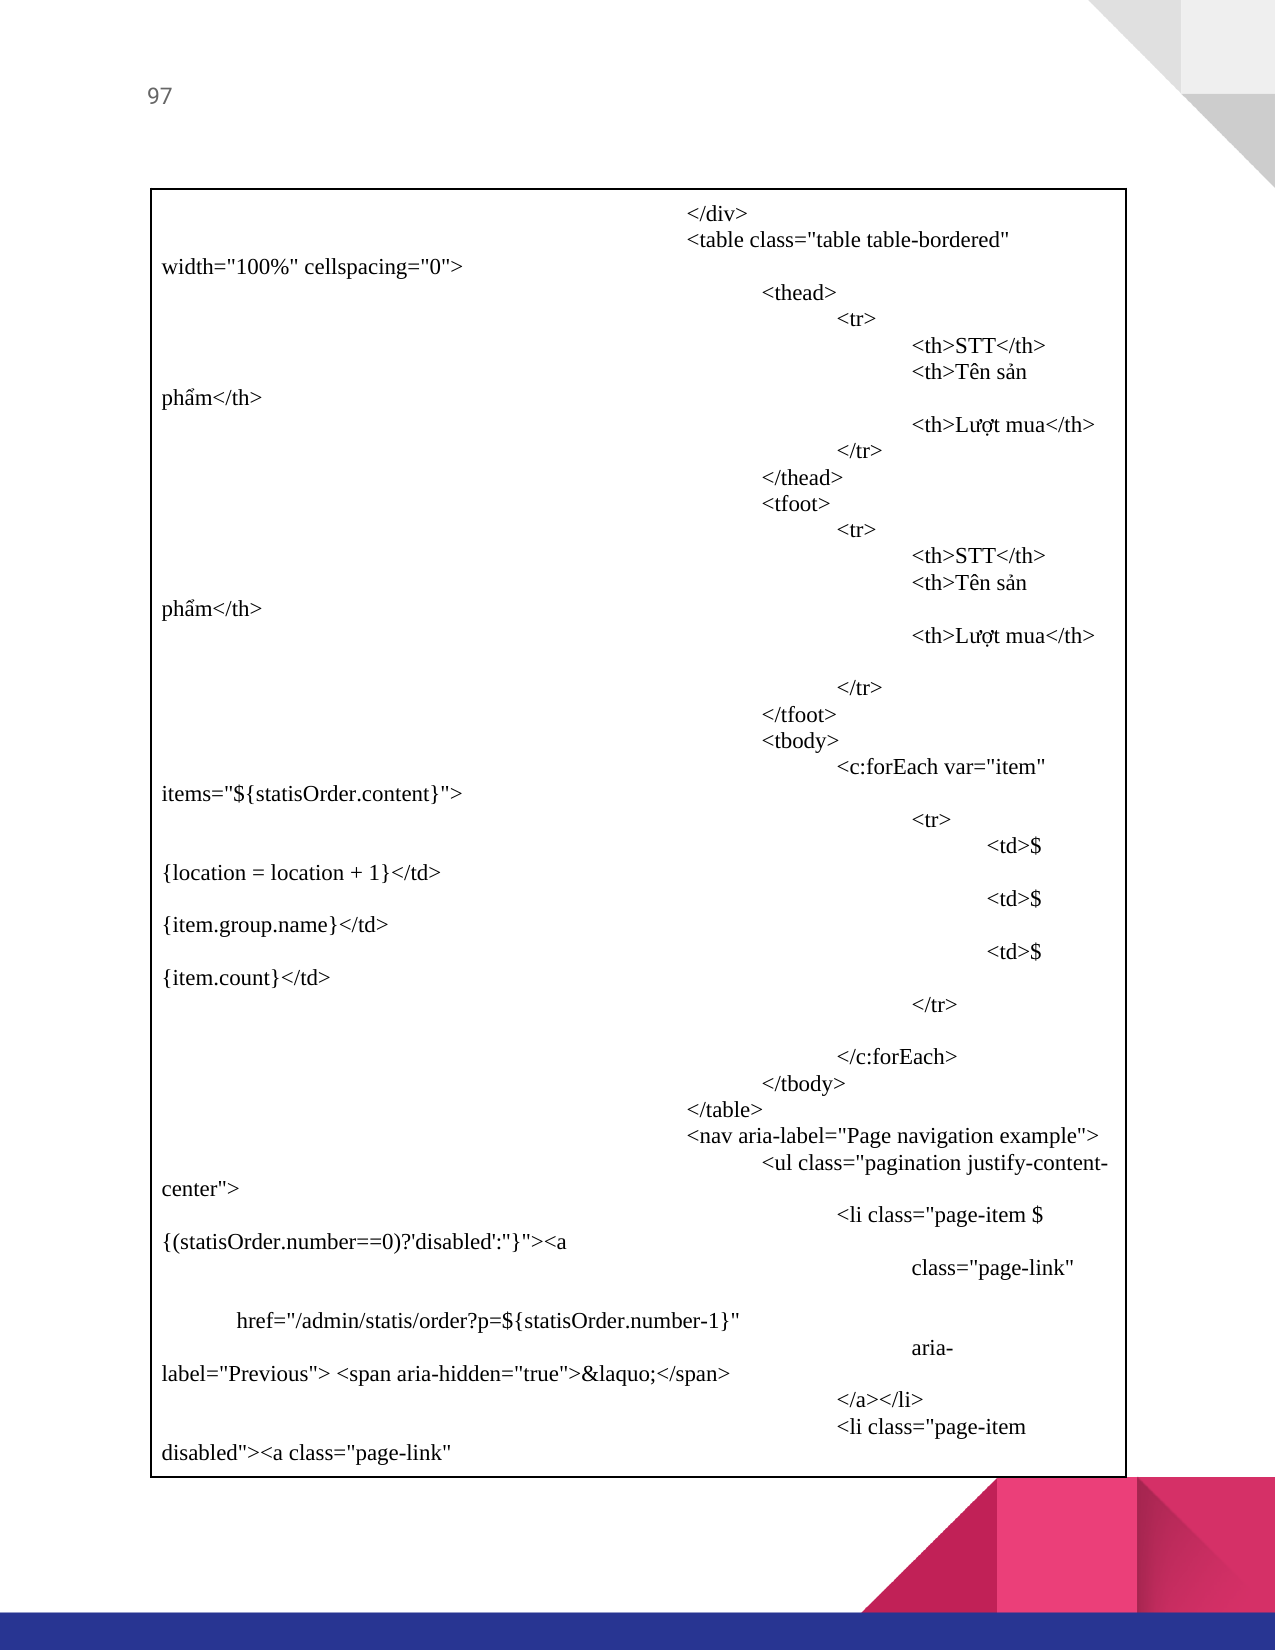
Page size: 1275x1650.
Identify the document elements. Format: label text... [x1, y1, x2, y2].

picture [1087, 0, 1275, 188]
picture [0, 1475, 1275, 1650]
